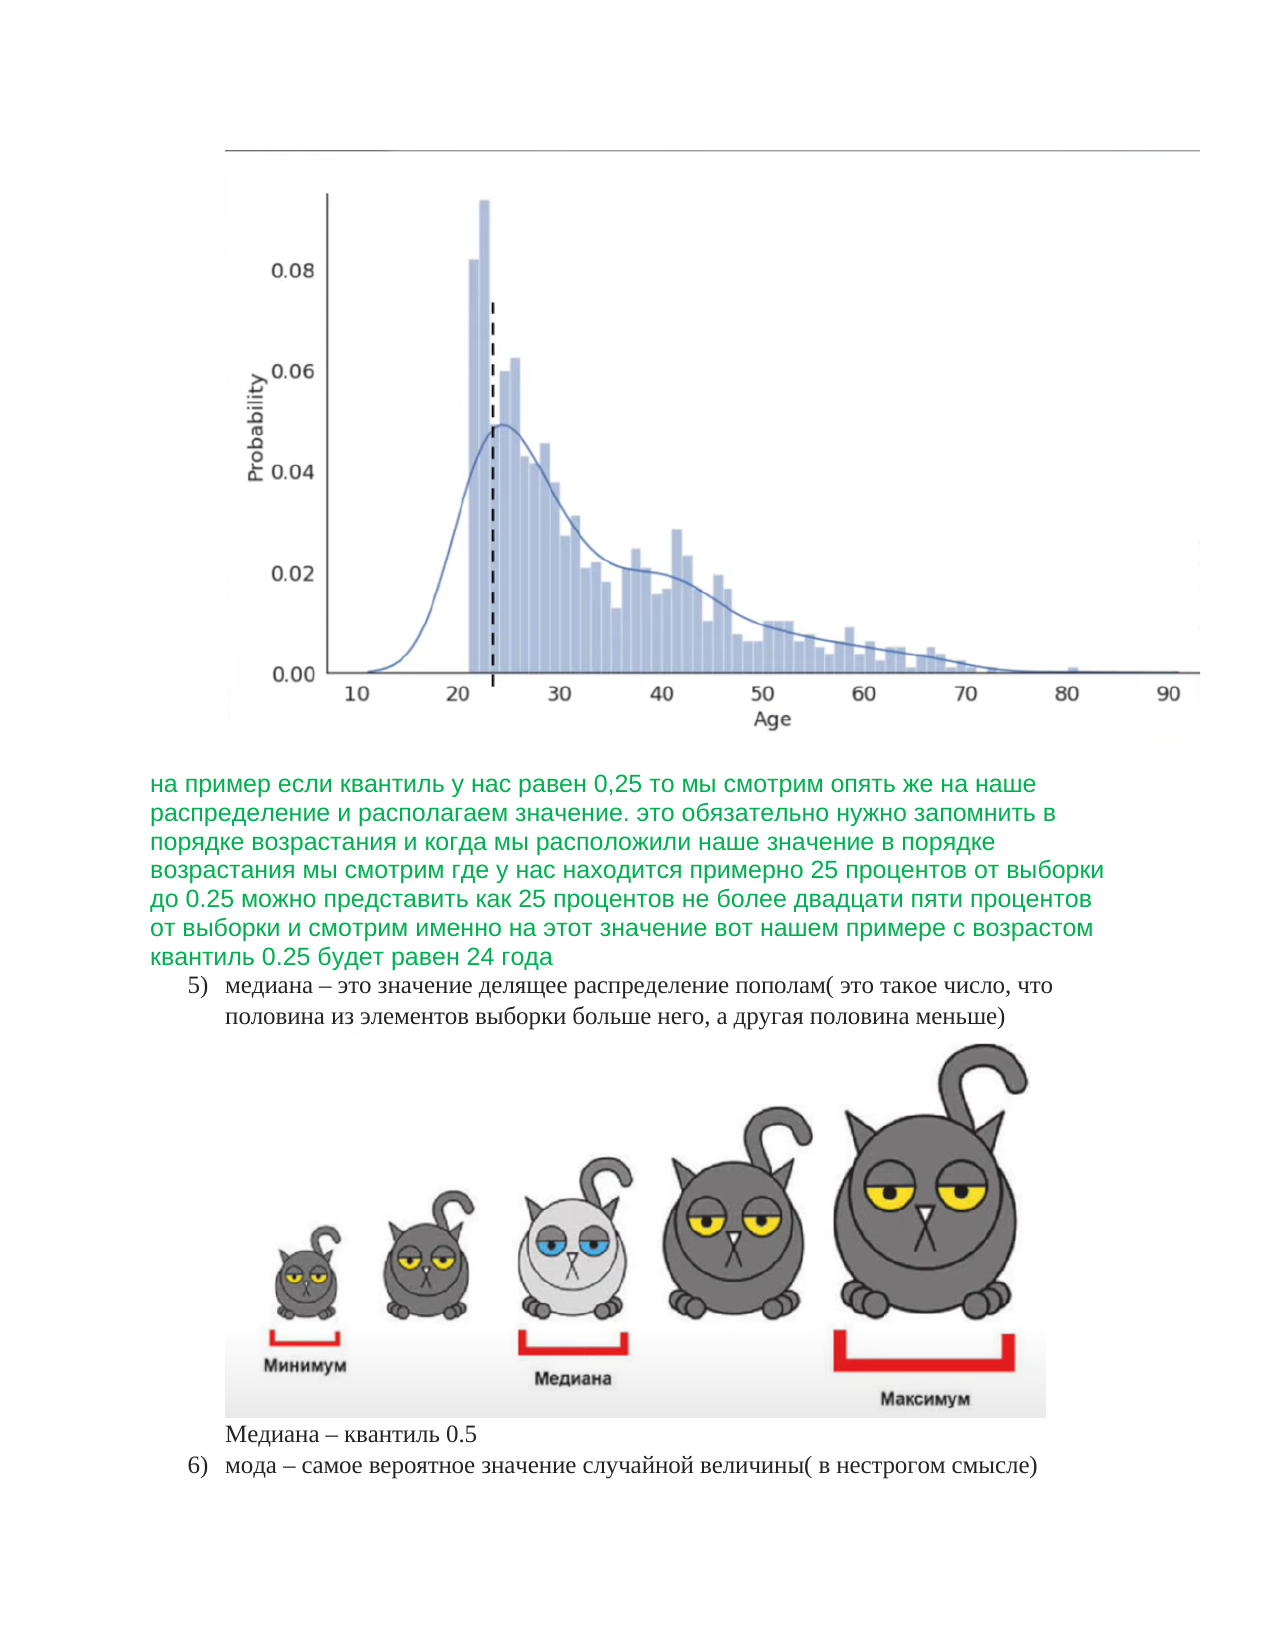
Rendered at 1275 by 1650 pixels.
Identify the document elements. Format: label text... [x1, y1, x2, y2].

list Медиана – квантиль 0.5 [225, 1419, 1125, 1448]
picture [225, 150, 1200, 751]
text на пример если квантиль у нас равен 0,25 то мы смотрим опять же на наше распределение и располагаем значение. это обязательно нужно запомнить в порядке возрастания и когда мы расположили наше значение в порядке возрастания мы смотрим где у нас находится примерно 25 процентов от выборки до 0.25 можно представить как 25 процентов не более двадцати пяти процентов от выборки и смотрим именно на этот значение вот нашем примере с возрастом квантиль 0.25 будет равен 24 года [150, 769, 1125, 970]
list мода – самое вероятное значение случайной величины( в нестрогом смысле) [187, 1450, 1125, 1479]
list медиана – это значение делящее распределение пополам( это такое число, что половина из элементов выборки больше него, а другая половина меньше) [187, 970, 1125, 1030]
picture [225, 1032, 1046, 1418]
